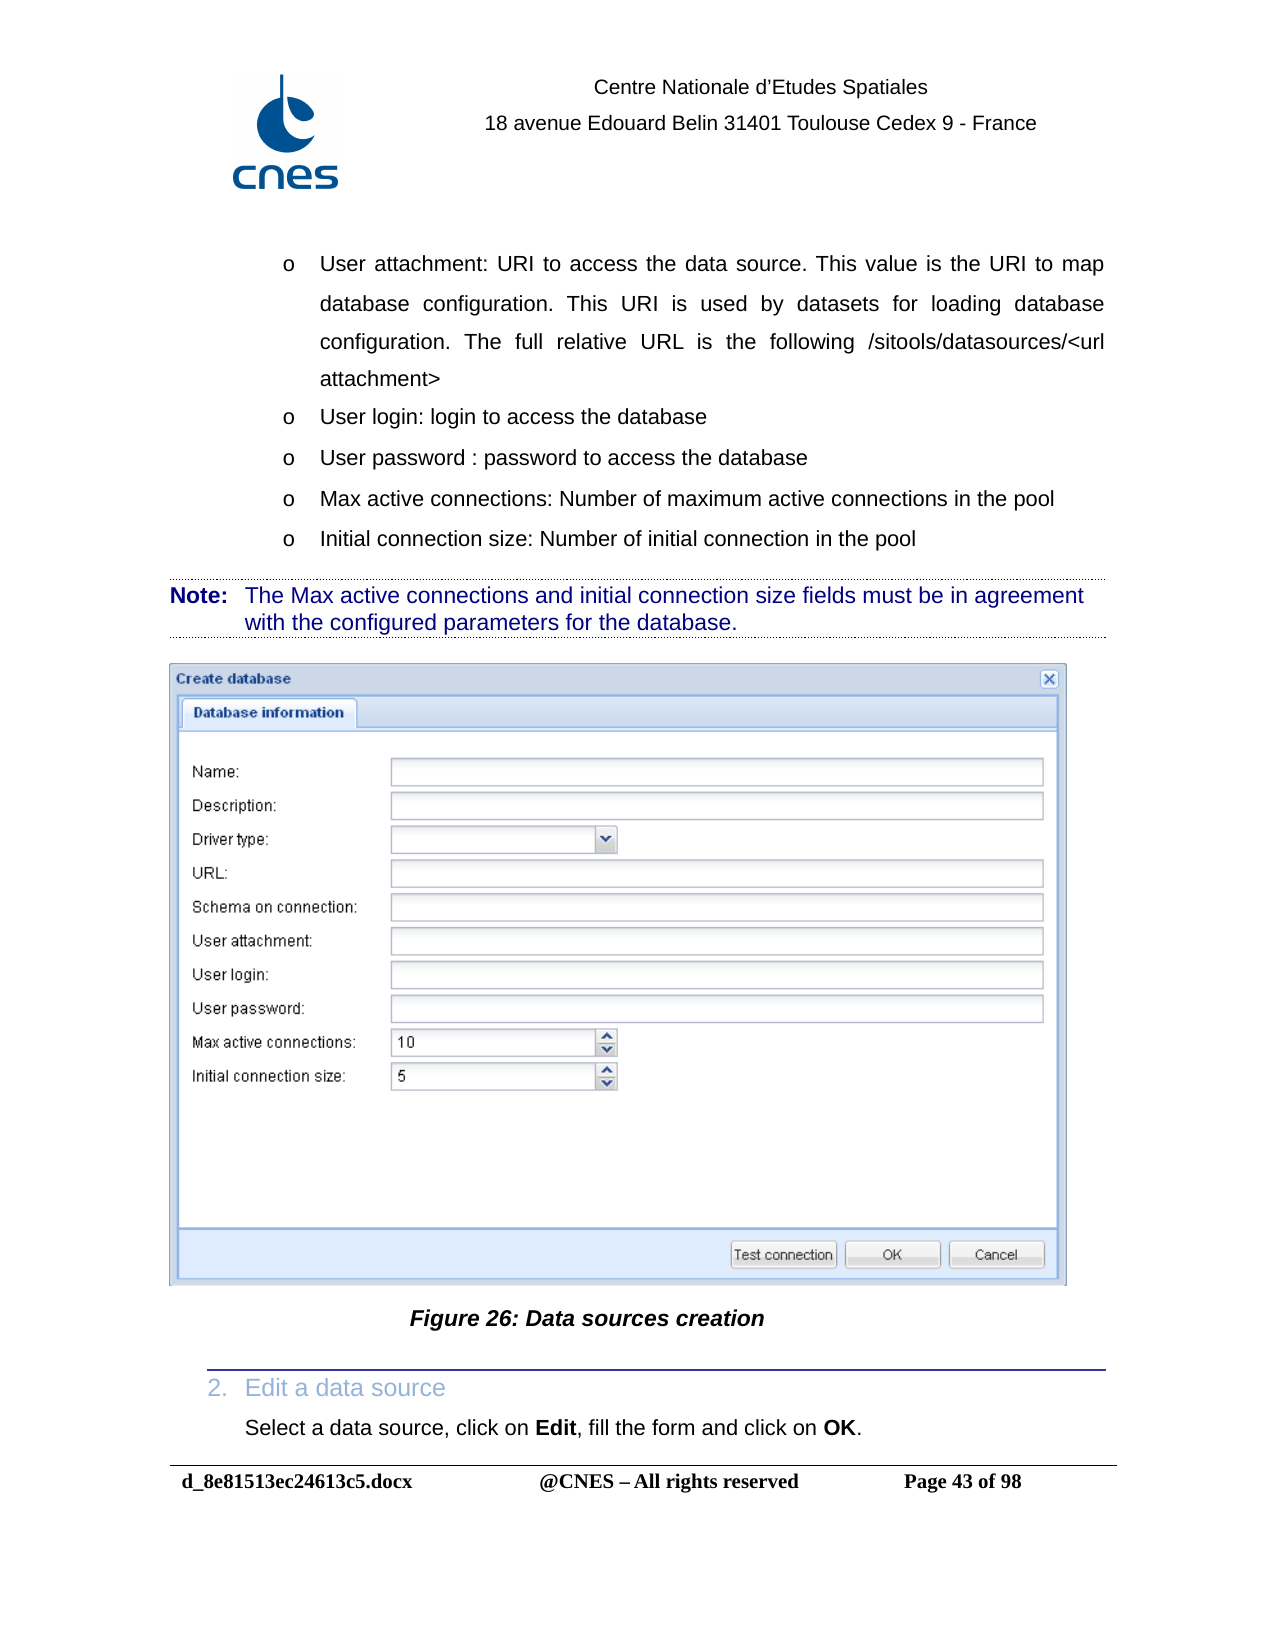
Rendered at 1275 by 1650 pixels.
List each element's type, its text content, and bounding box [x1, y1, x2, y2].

text The Max active connections and initial connection size fields must be in agreement with the configured parameters for the database. [169, 579, 1106, 638]
subtitle Edit a data source [207, 1371, 1106, 1402]
list User password : password to access the database [282, 445, 1106, 472]
picture [233, 74, 338, 189]
list Initial connection size: Number of initial connection in the pool [282, 526, 1106, 553]
list Max active connections: Number of maximum active connections in the pool [282, 485, 1106, 512]
picture [169, 663, 1067, 1286]
text Select a data source, click on Edit, fill the form and click on OK. [244, 1414, 1106, 1440]
list User attachment: URI to access the data source. This value is the URI to map database configuration. This URI is used by datasets for loading database configuration. The full relative URL is the following /sitools/datasources/<url attachment> [282, 251, 1106, 392]
list User login: login to access the database [282, 404, 1106, 431]
